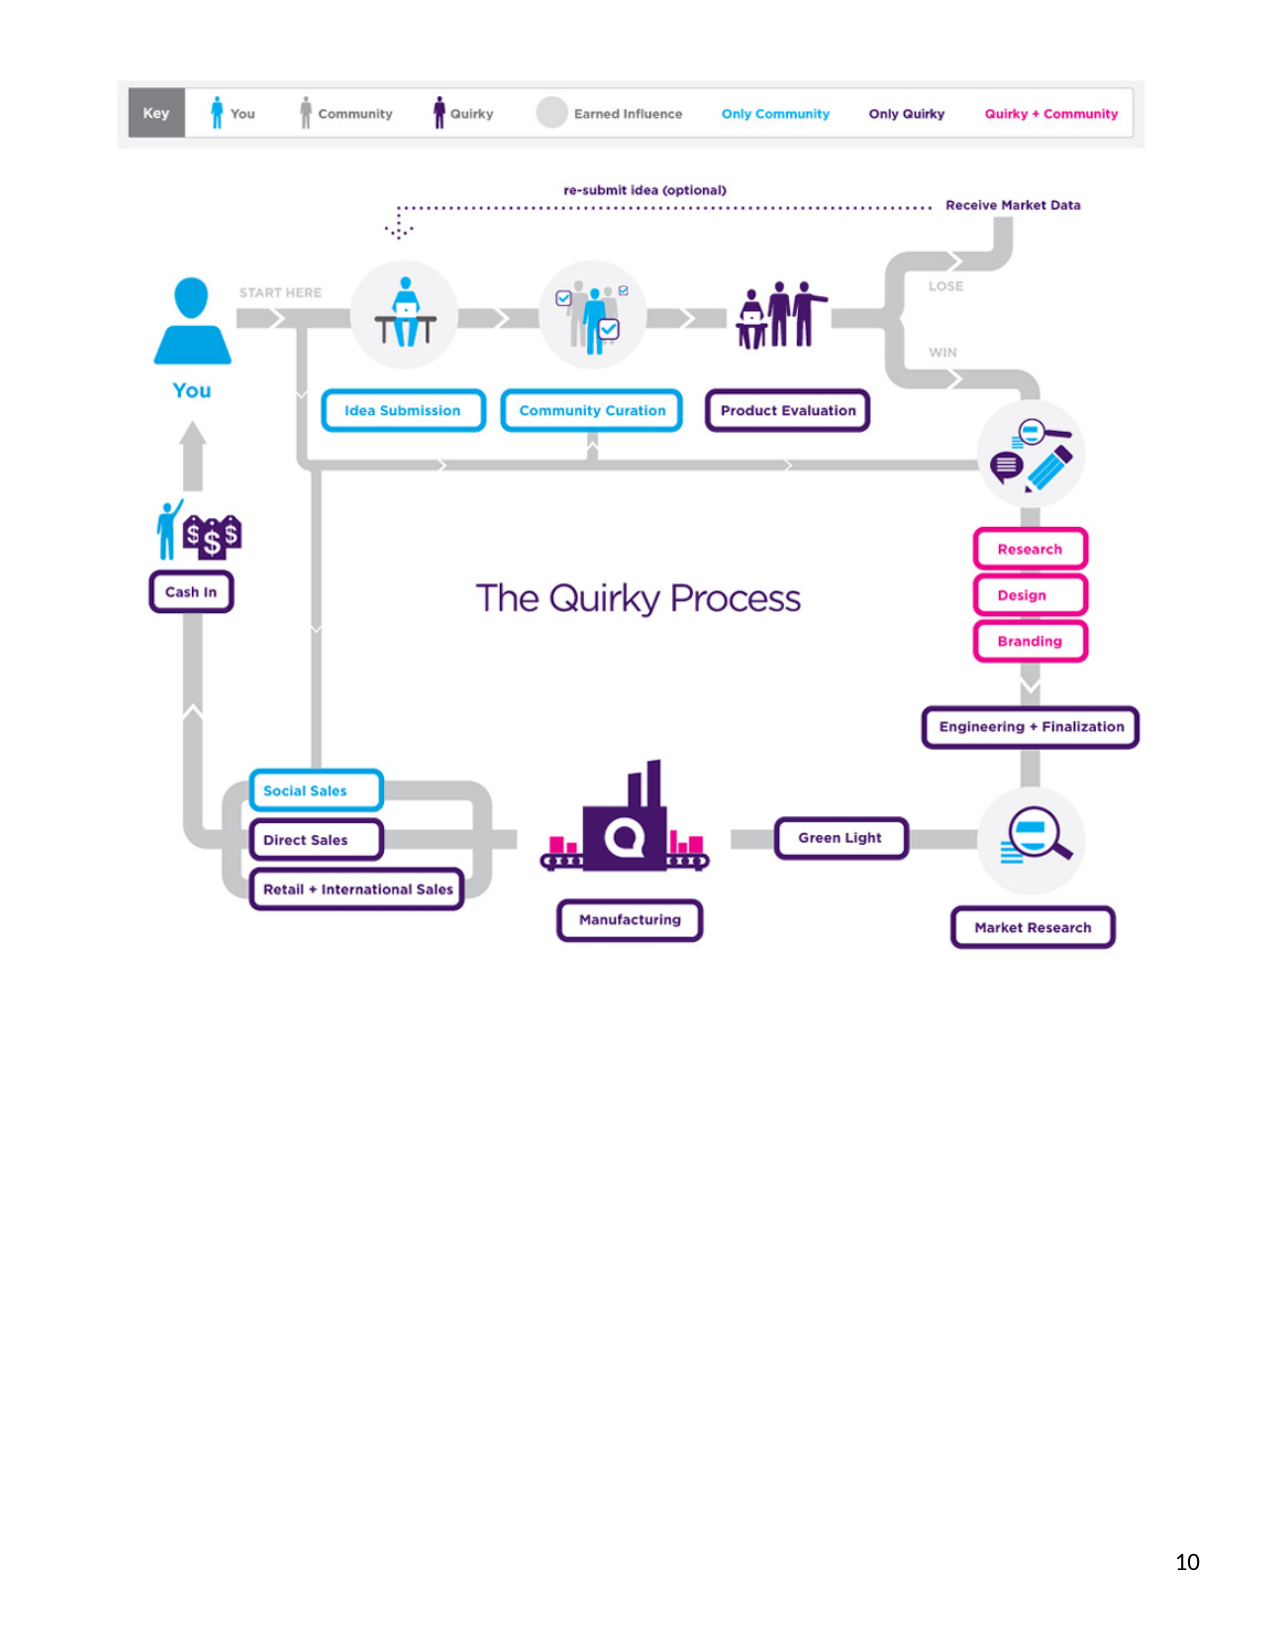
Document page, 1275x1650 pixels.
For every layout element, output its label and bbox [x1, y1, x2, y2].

picture [107, 75, 1168, 971]
